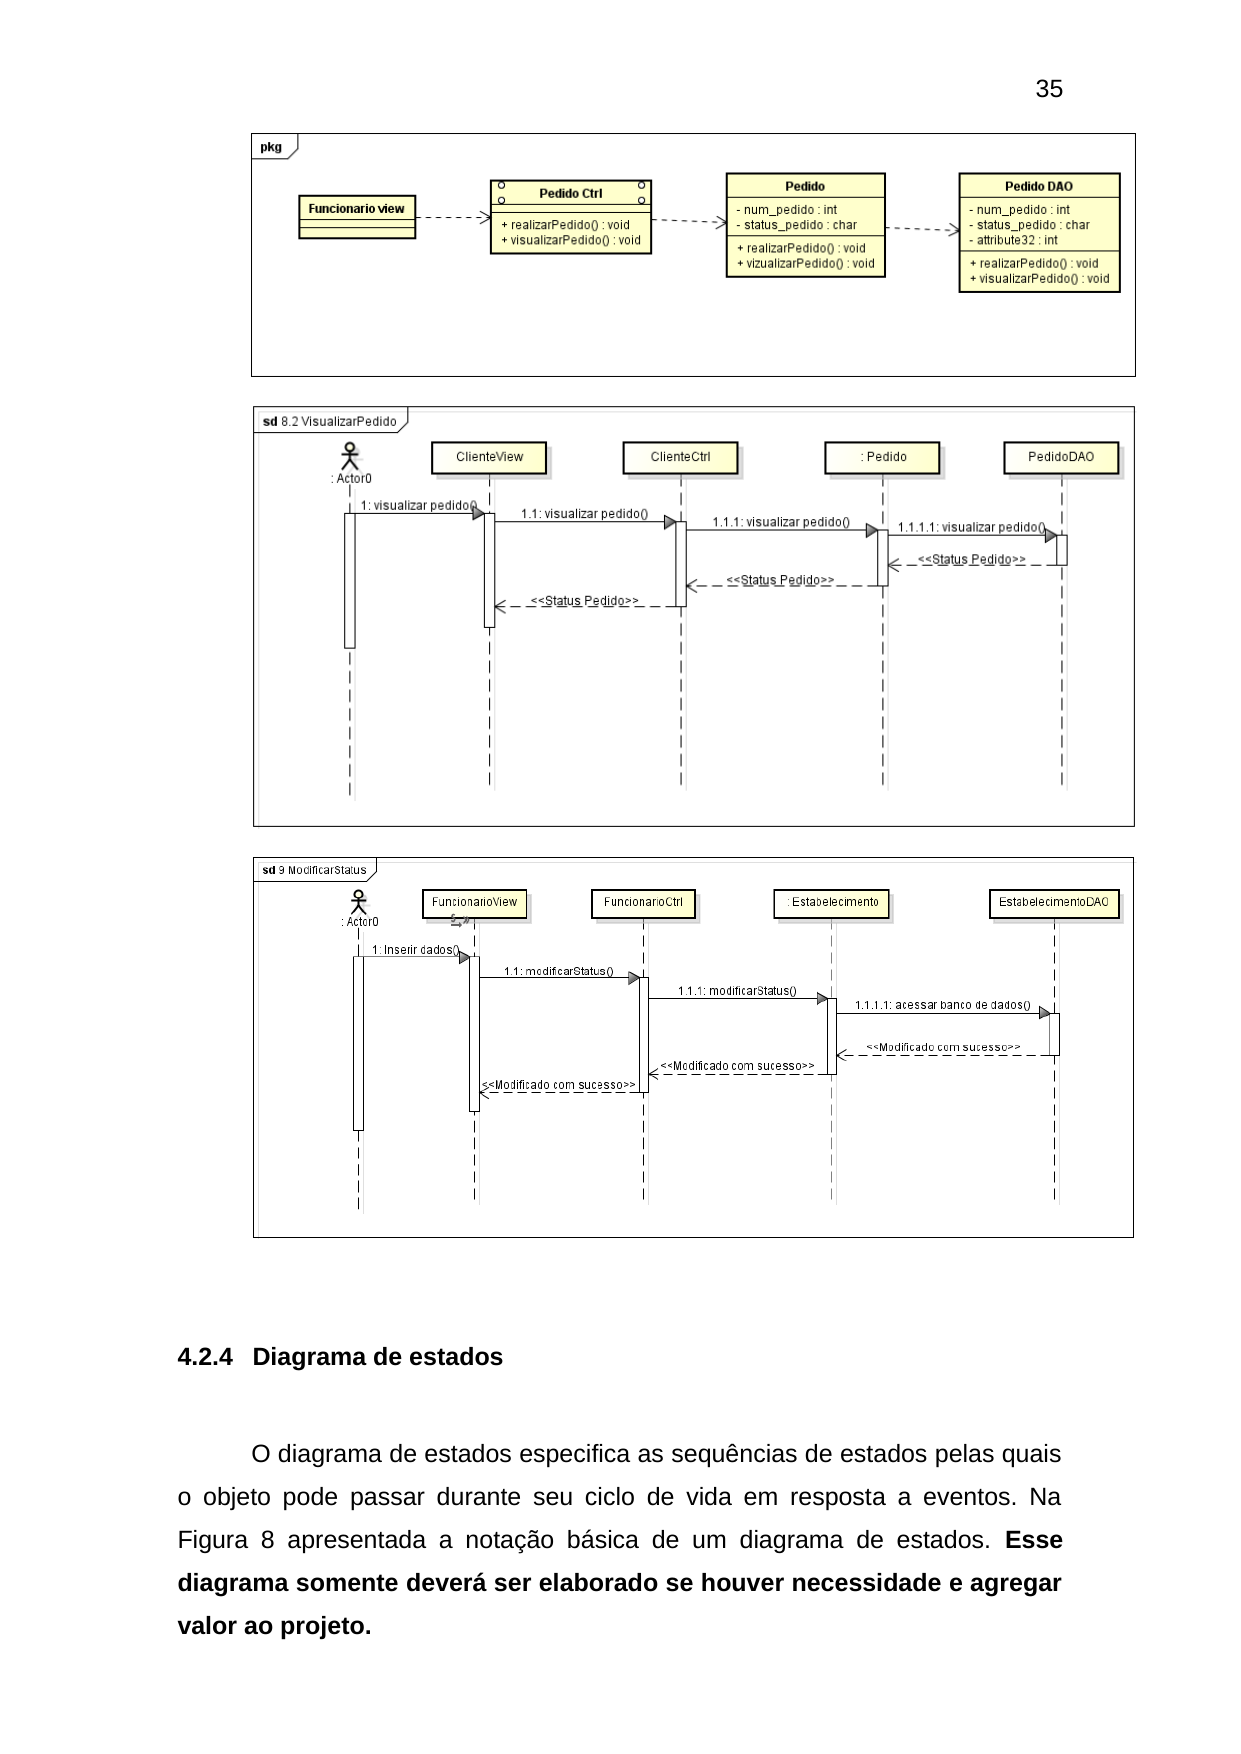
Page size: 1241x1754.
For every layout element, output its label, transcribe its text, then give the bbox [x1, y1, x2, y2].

picture [251, 132, 1137, 378]
text O diagrama de estados especifica as sequências de estados pelas quais o objeto pode passar durante seu ciclo de vida em resposta a eventos. Na Figura 8 apresentada a notação básica de um diagrama de estados. Esse diagrama somente deverá ser elaborado se houver necessidade e agregar valor ao projeto. [177, 1439, 1063, 1640]
picture [251, 402, 1137, 829]
picture [251, 853, 1137, 1239]
list Diagrama de estados [177, 1342, 1063, 1371]
